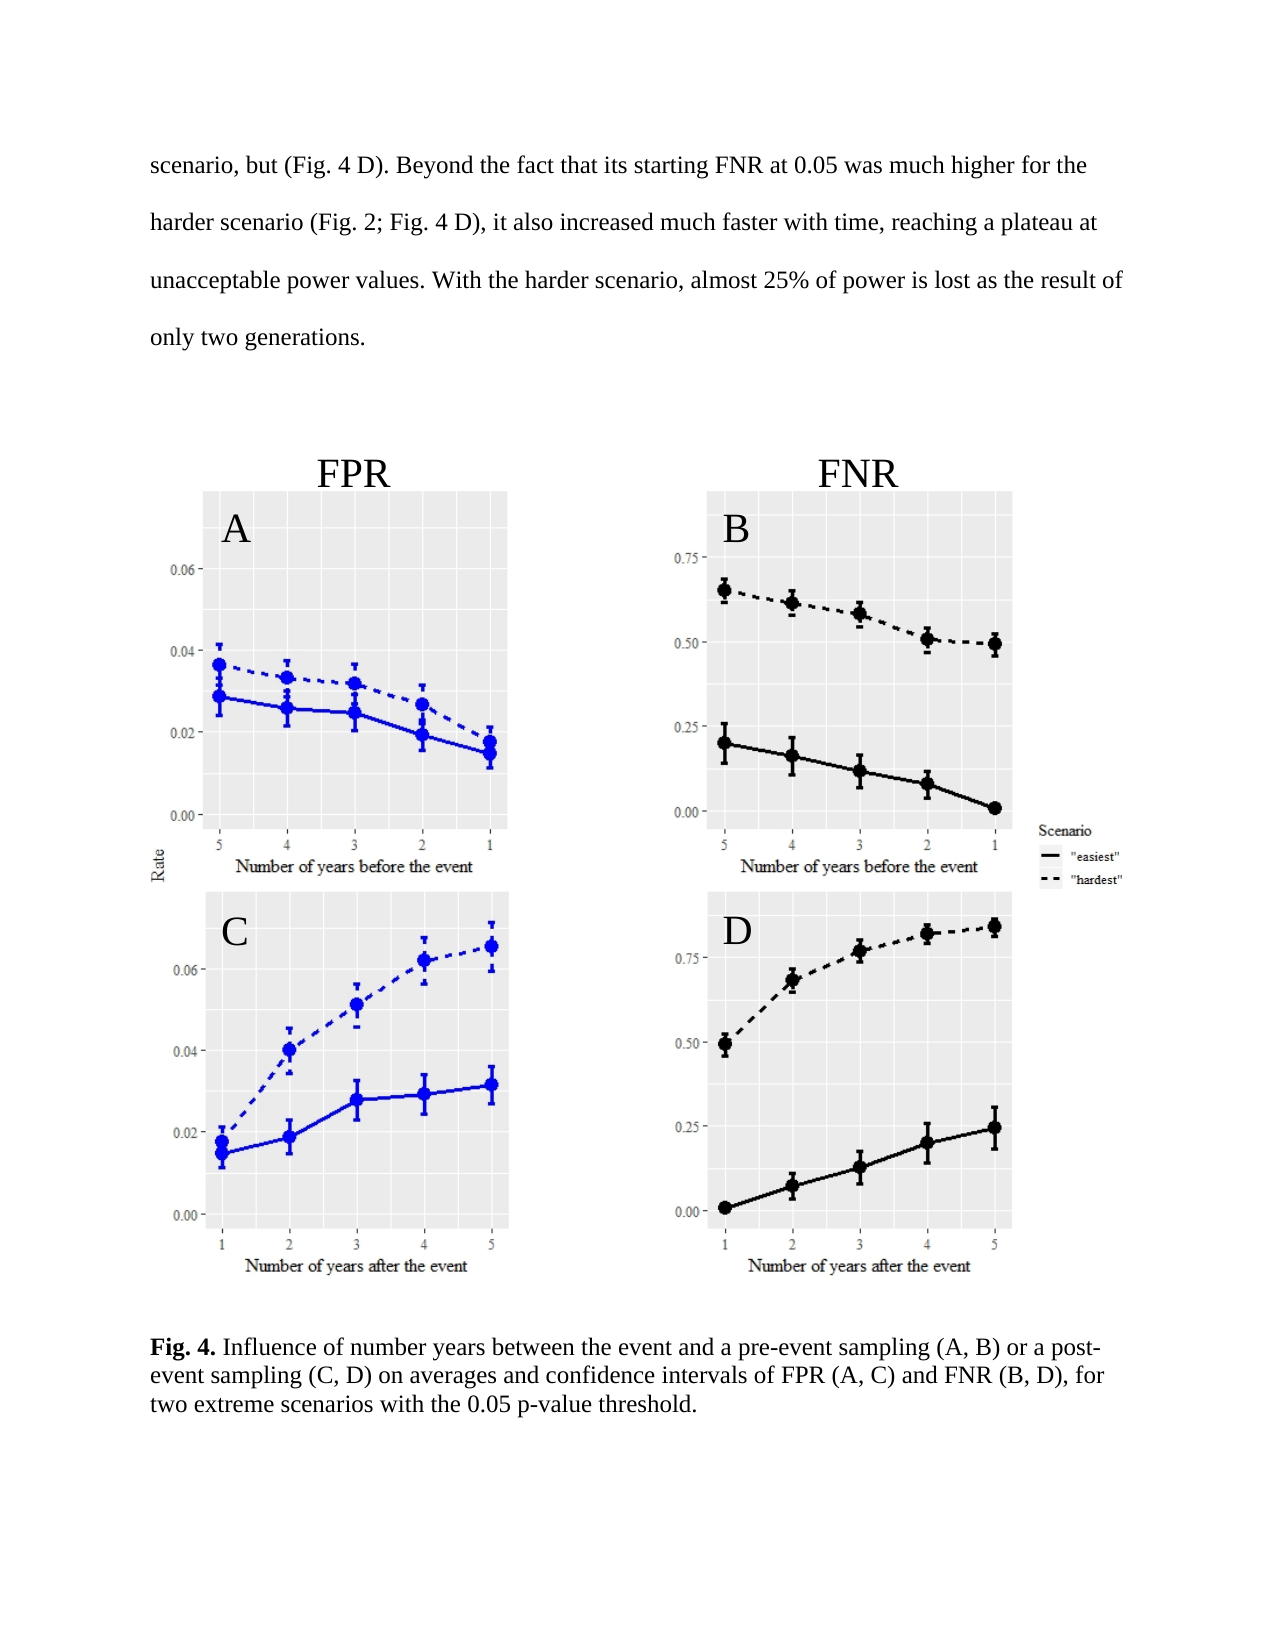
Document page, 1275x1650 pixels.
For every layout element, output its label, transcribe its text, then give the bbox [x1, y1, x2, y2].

picture [1035, 819, 1125, 889]
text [150, 150, 1125, 351]
text Fig. 4. Influence of number years between the event and a pre-event sampling (A, B) or a post-event sampling (C, D) on averages and confidence intervals of FPR (A, C) and FNR (B, D), for two extreme scenarios with the 0.05 p-value threshold. [150, 1332, 1125, 1418]
picture [150, 487, 1016, 1279]
